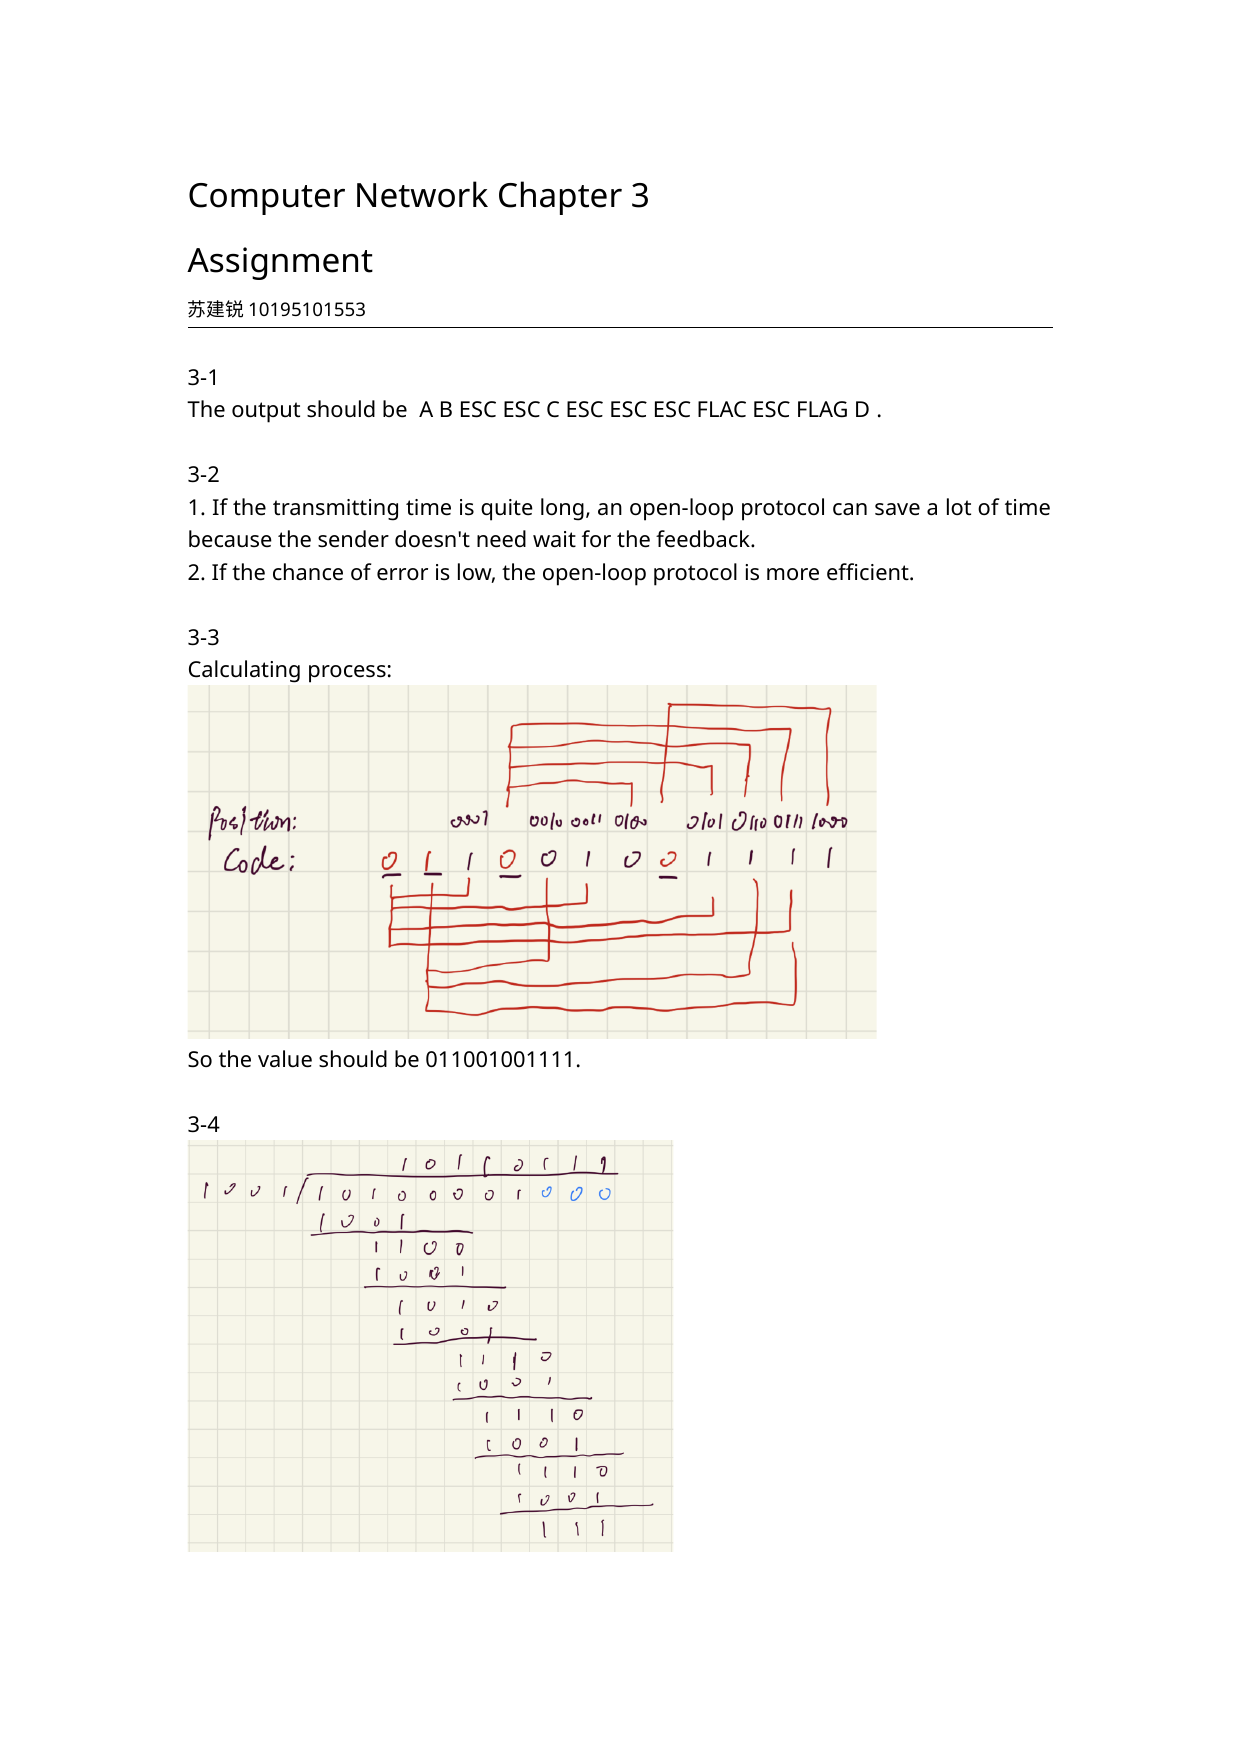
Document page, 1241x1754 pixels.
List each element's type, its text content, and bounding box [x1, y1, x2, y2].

text 3-3 [187, 621, 1053, 653]
text Computer Network Chapter 3 [187, 162, 1053, 227]
picture [187, 685, 877, 1039]
text 3-4 [187, 1108, 1053, 1141]
picture [187, 1140, 674, 1552]
text 苏建锐 10195101553 [187, 292, 1053, 328]
text 3-1 [187, 361, 1053, 393]
text 2. If the chance of error is low, the open-loop protocol is more efficient. [187, 556, 1053, 588]
text 3-2 [187, 458, 1053, 491]
text So the value should be 011001001111. [187, 1043, 1053, 1076]
text Assignment [187, 227, 1053, 292]
text The output should be A B ESC ESC C ESC ESC ESC FLAC ESC FLAG D . [187, 393, 1053, 426]
text Calculating process: [187, 653, 1053, 686]
text 1. If the transmitting time is quite long, an open-loop protocol can save a lot of time because the sender doesn't need wait for the feedback. [187, 491, 1053, 556]
